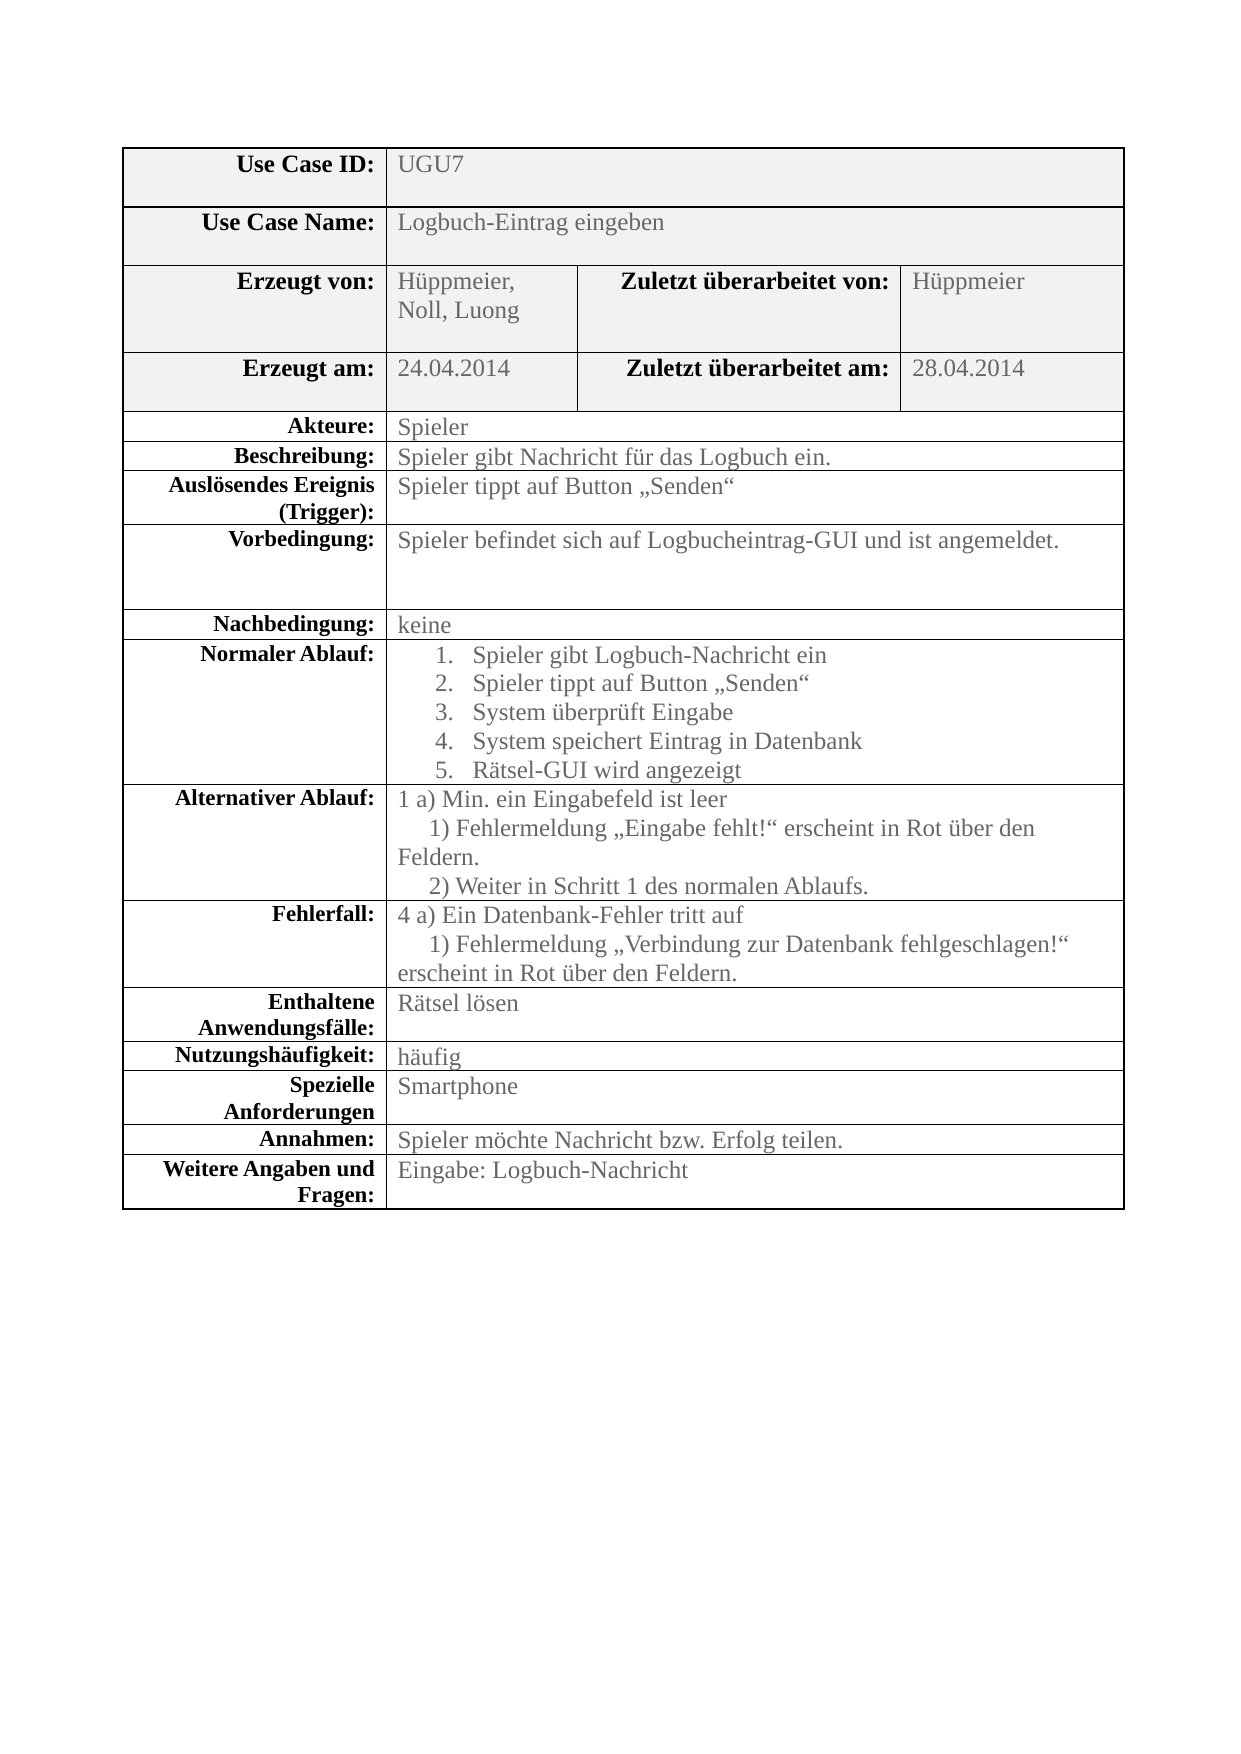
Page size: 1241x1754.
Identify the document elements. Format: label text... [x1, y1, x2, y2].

table_cell Nachbedingung: [124, 610, 386, 639]
table_cell Spieler gibt Nachricht für das Logbuch ein. [387, 442, 1123, 470]
table_cell Spieler [387, 412, 1123, 441]
table_cell Spieler tippt auf Button „Senden“ [387, 471, 1123, 524]
table_cell Weitere Angaben und Fragen: [124, 1155, 386, 1208]
table_cell Logbuch-Eintrag eingeben [387, 208, 1123, 265]
table_cell Vorbedingung: [124, 525, 386, 609]
table_cell Spieler befindet sich auf Logbucheintrag-GUI und ist angemeldet. [387, 525, 1123, 609]
table_cell keine [387, 610, 1123, 639]
table_cell Eingabe: Logbuch-Nachricht [387, 1155, 1123, 1208]
table_cell Spieler möchte Nachricht bzw. Erfolg teilen. [387, 1125, 1123, 1154]
table_cell Hüppmeier, Noll, Luong [387, 266, 577, 352]
table_cell Hüppmeier [901, 266, 1123, 352]
table_cell 1 a) Min. ein Eingabefeld ist leer 1) Fehlermeldung „Eingabe fehlt!“ erscheint in Rot über den Feldern. 2) Weiter in Schritt 1 des normalen Ablaufs. [387, 785, 1123, 899]
table_header UGU7 [387, 149, 1123, 206]
table_cell Normaler Ablauf: [124, 640, 386, 783]
table_cell Beschreibung: [124, 442, 386, 470]
table_cell Enthaltene Anwendungsfälle: [124, 988, 386, 1041]
table_cell häufig [387, 1042, 1123, 1070]
table_cell Akteure: [124, 412, 386, 441]
table_cell Auslösendes Ereignis (Trigger): [124, 471, 386, 524]
table_header Use Case ID: [124, 149, 386, 206]
table_cell 24.04.2014 [387, 353, 577, 411]
table_cell Alternativer Ablauf: [124, 785, 386, 899]
table_cell Spieler gibt Logbuch-Nachricht ein Spieler tippt auf Button „Senden“ System überprüft Eingabe System speichert Eintrag in Datenbank Rätsel-GUI wird angezeigt [387, 640, 1123, 783]
table_cell Zuletzt überarbeitet am: [578, 353, 900, 411]
table_cell Rätsel lösen [387, 988, 1123, 1041]
table_cell 4 a) Ein Datenbank-Fehler tritt auf 1) Fehlermeldung „Verbindung zur Datenbank fehlgeschlagen!“ erscheint in Rot über den Feldern. [387, 901, 1123, 987]
table_cell Use Case Name: [124, 208, 386, 265]
table_cell Annahmen: [124, 1125, 386, 1154]
table_cell Nutzungshäufigkeit: [124, 1042, 386, 1070]
table_cell Smartphone [387, 1071, 1123, 1124]
table_cell Erzeugt von: [124, 266, 386, 352]
table_cell Zuletzt überarbeitet von: [578, 266, 900, 352]
table_cell Fehlerfall: [124, 901, 386, 987]
table_cell Spezielle Anforderungen [124, 1071, 386, 1124]
table_cell Erzeugt am: [124, 353, 386, 411]
table_cell 28.04.2014 [901, 353, 1123, 411]
